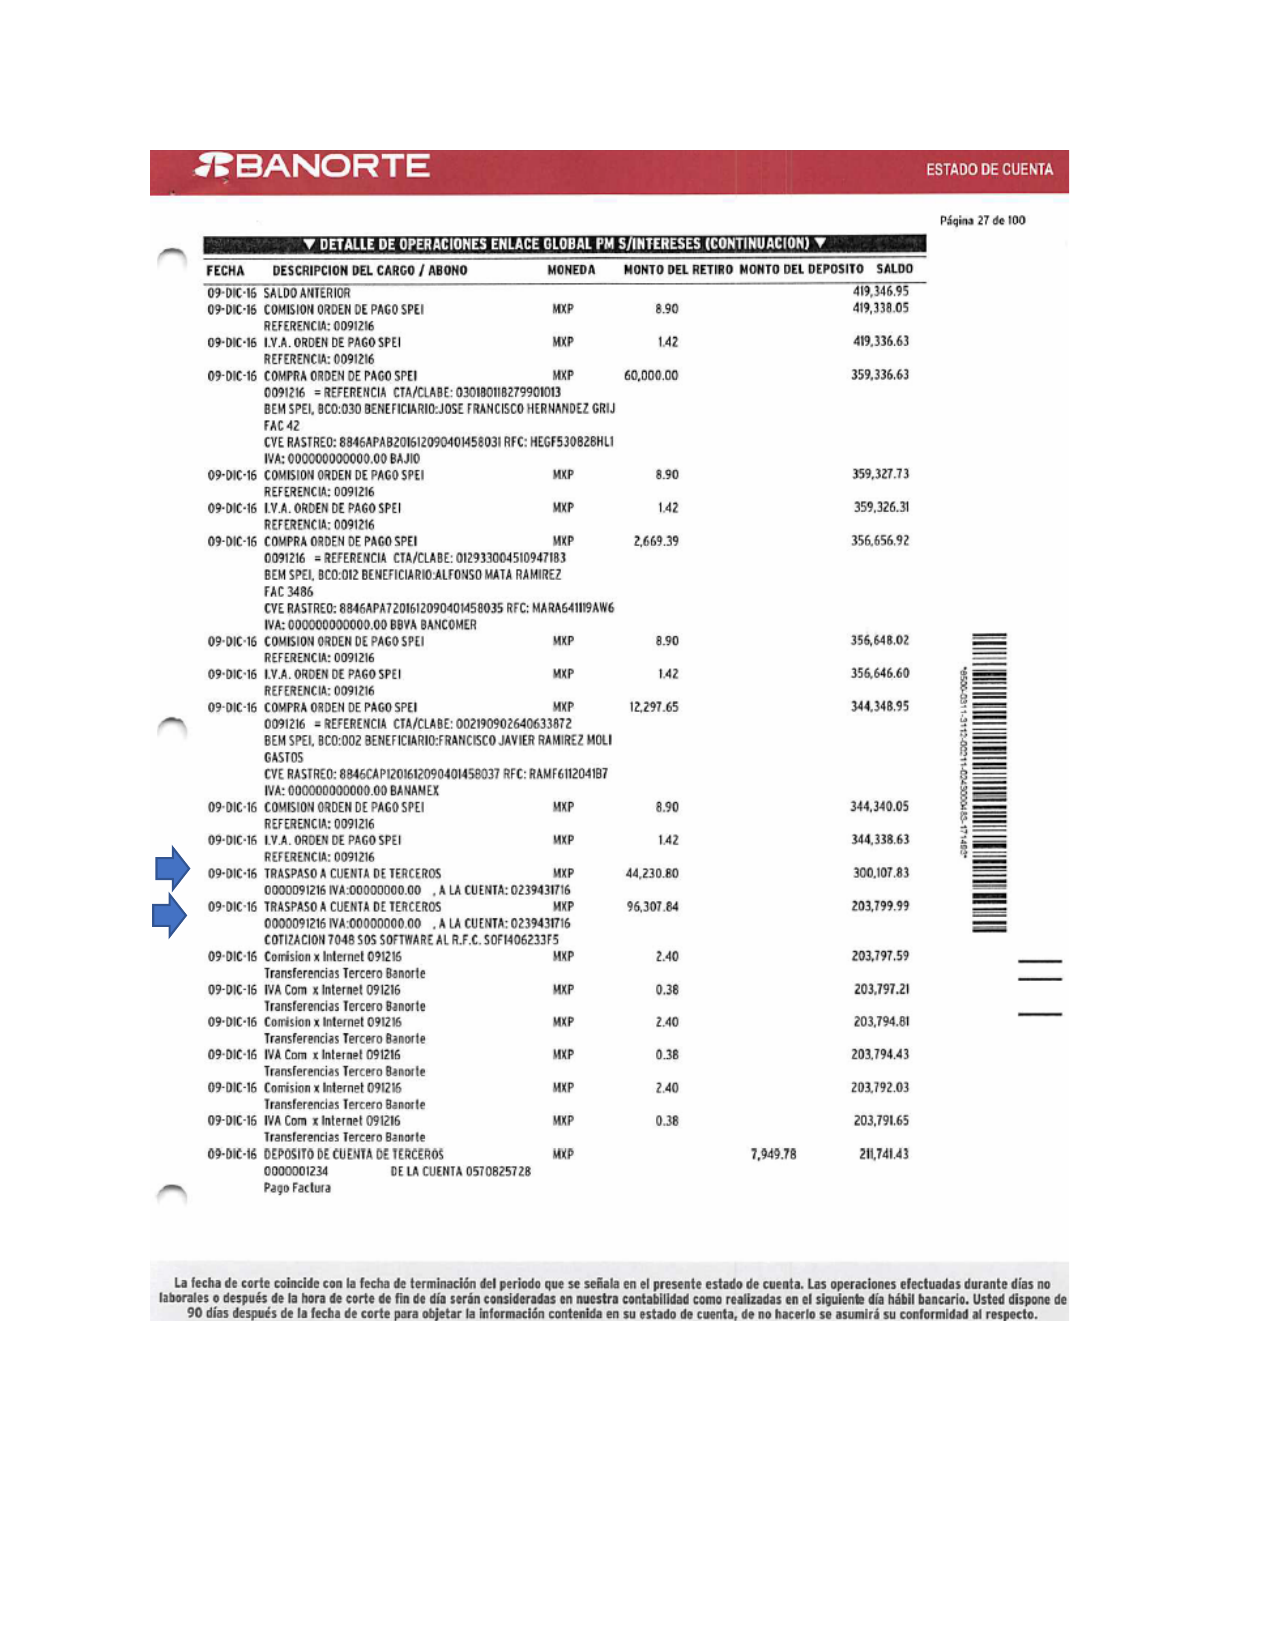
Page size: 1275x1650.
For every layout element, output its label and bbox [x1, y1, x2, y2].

picture [150, 150, 1070, 1321]
